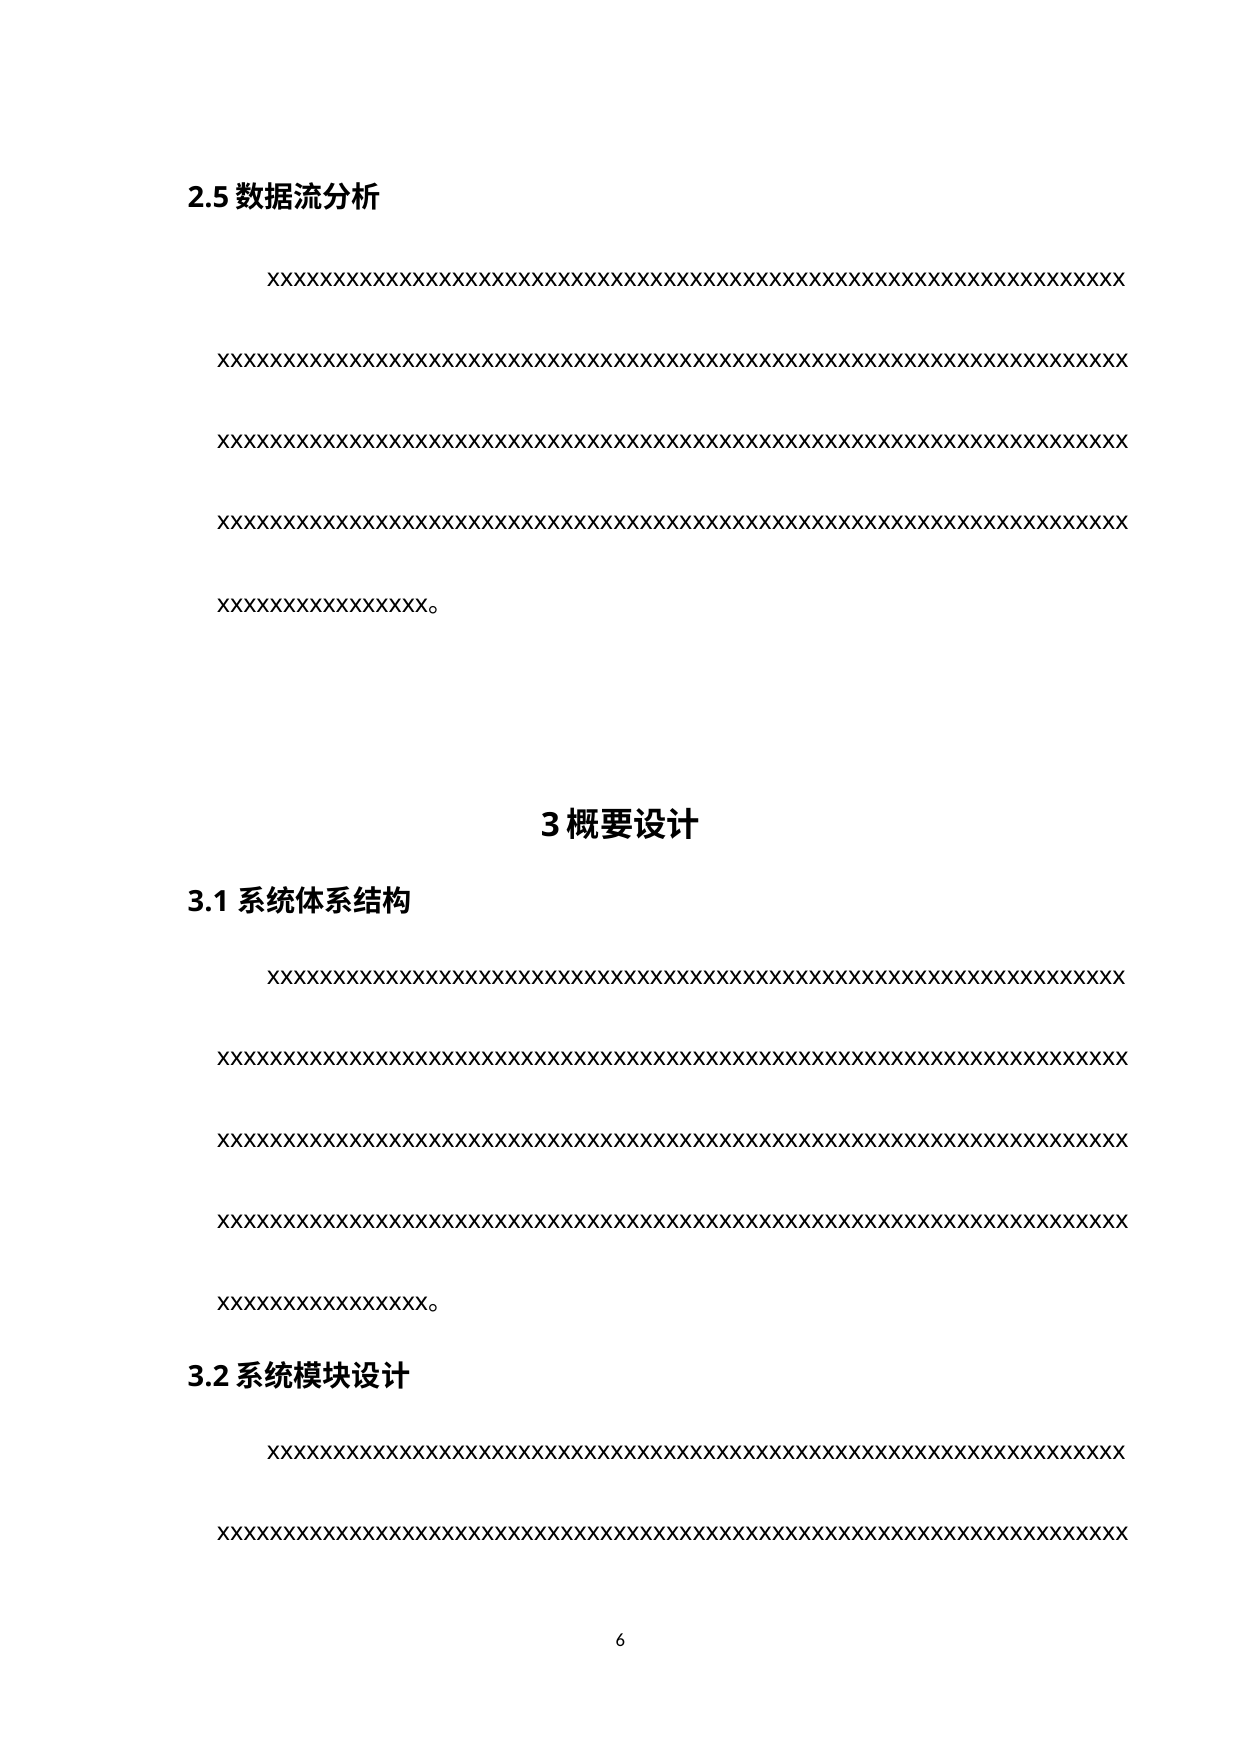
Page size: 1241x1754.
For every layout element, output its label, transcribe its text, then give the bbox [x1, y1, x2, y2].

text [217, 1417, 1130, 1563]
subtitle 2.5数据流分析 [187, 162, 1053, 227]
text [217, 244, 1130, 634]
subtitle 3概要设计 [187, 790, 1053, 855]
subtitle 3.1 系统体系结构 [187, 867, 1053, 932]
subtitle 3.2系统模块设计 [187, 1341, 1053, 1406]
